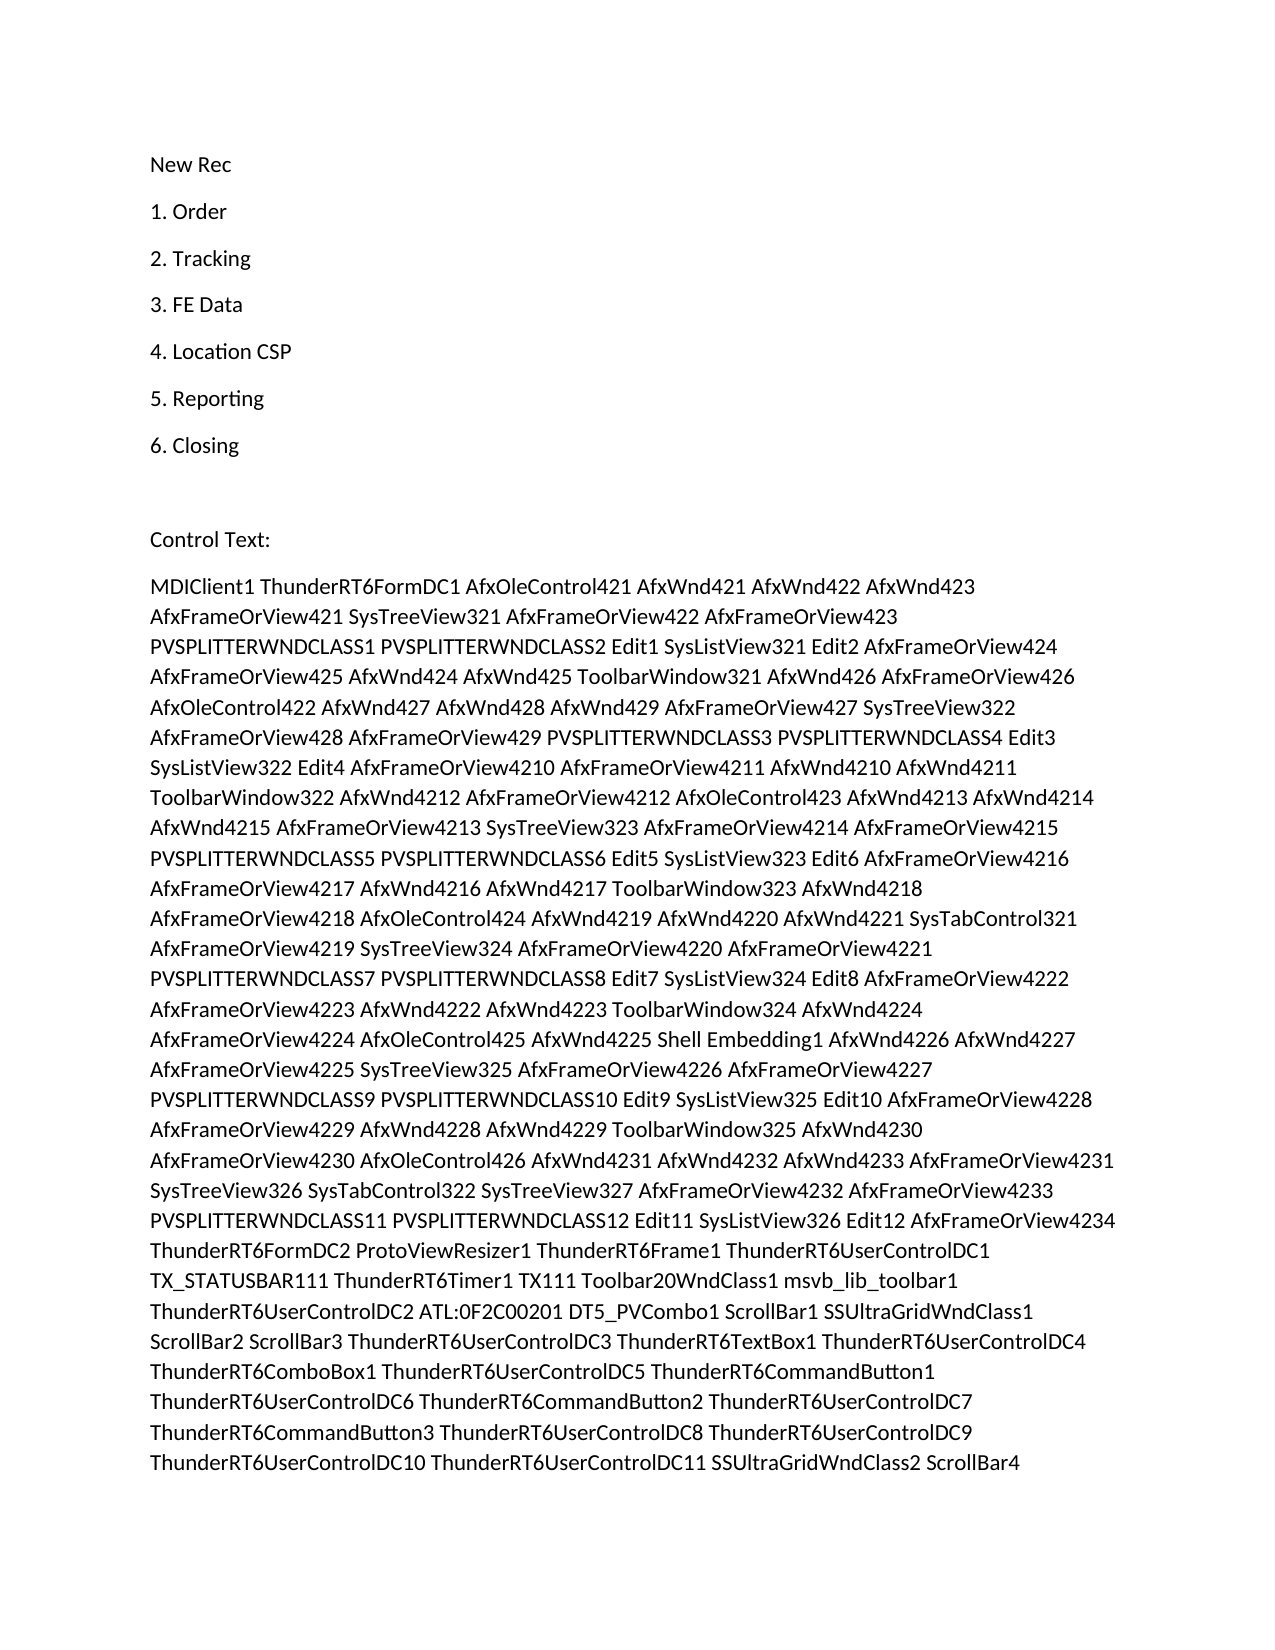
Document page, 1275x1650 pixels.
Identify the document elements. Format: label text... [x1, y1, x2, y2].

text 1. Order [150, 197, 1125, 225]
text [150, 572, 1125, 1476]
text New Rec [150, 150, 1125, 178]
text 2. Tracking [150, 244, 1125, 272]
text 6. Closing [150, 431, 1125, 459]
text 3. FE Data [150, 291, 1125, 319]
text Control Text: [150, 525, 1125, 553]
text 5. Reporting [150, 384, 1125, 412]
text 4. Location CSP [150, 337, 1125, 366]
